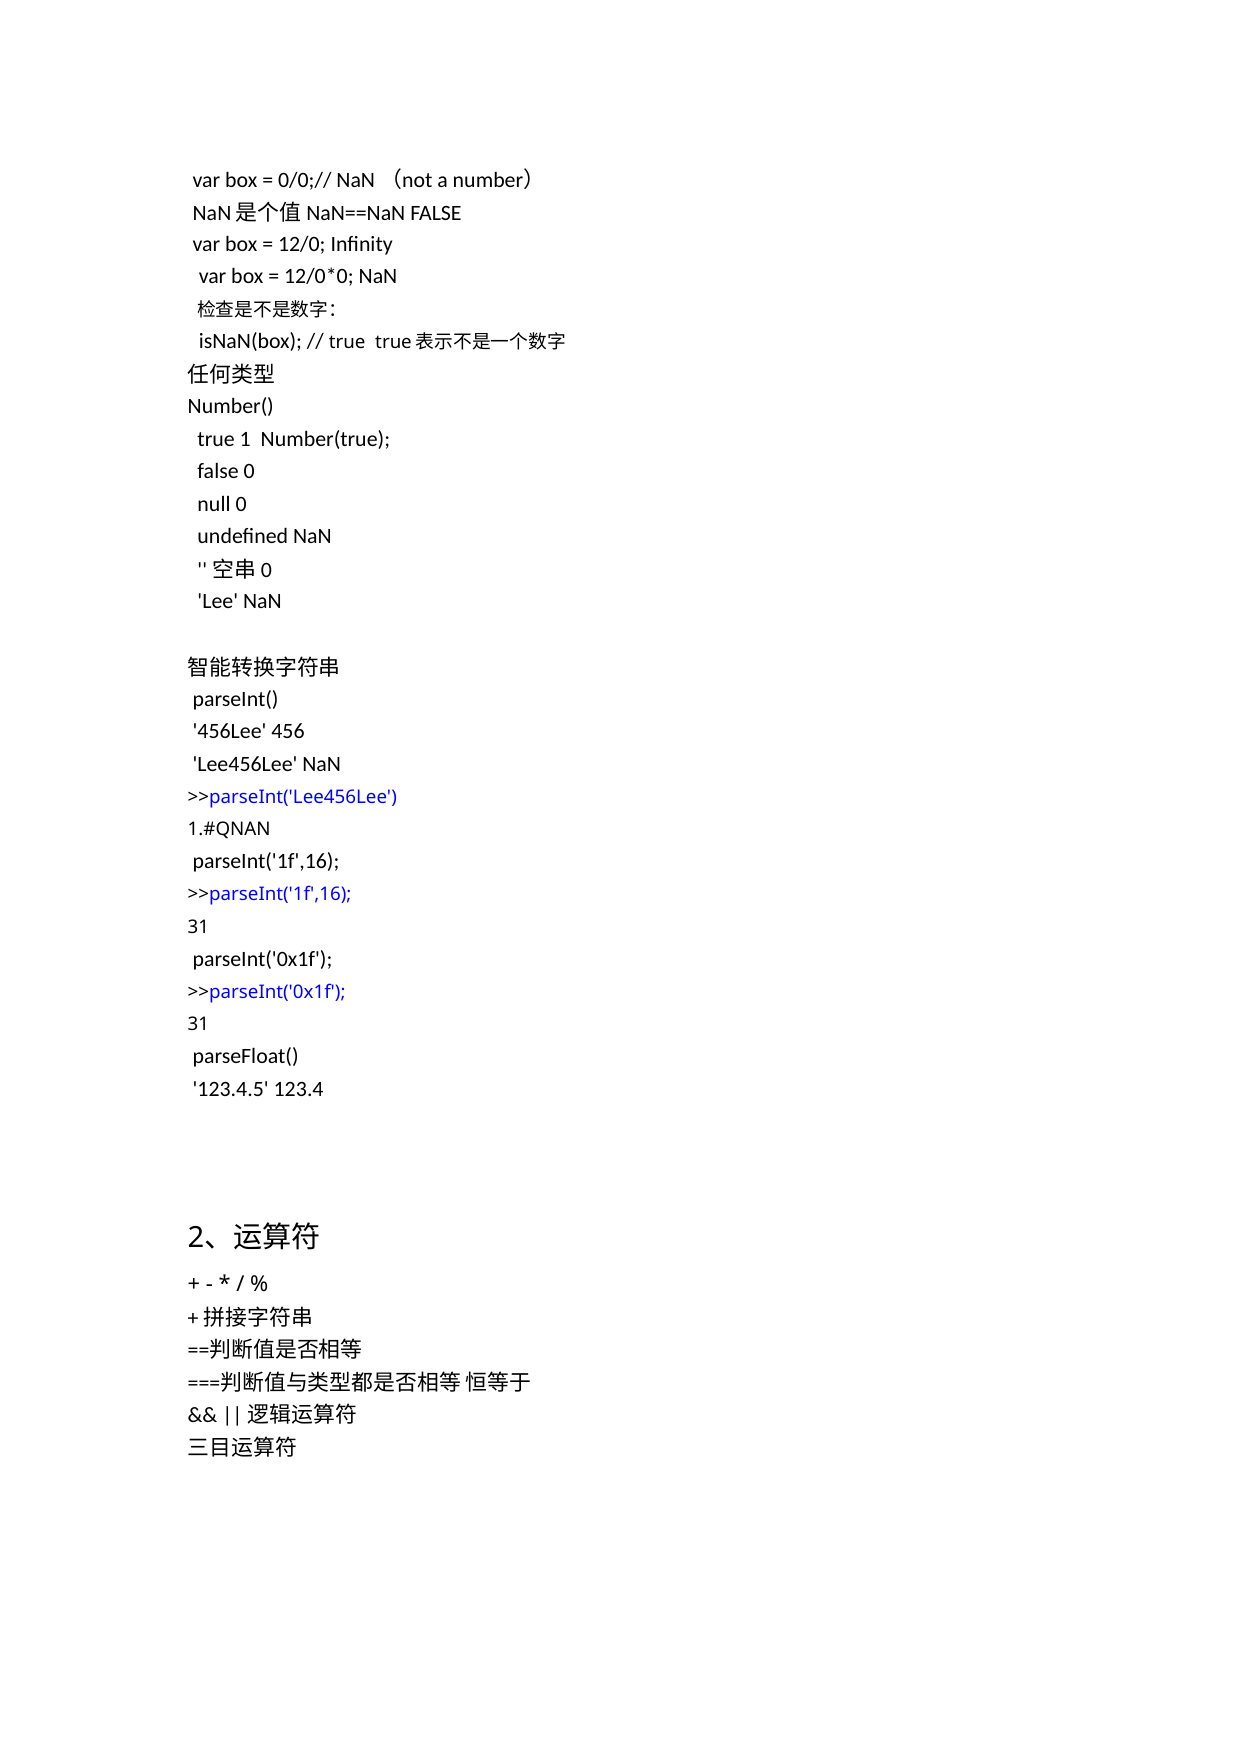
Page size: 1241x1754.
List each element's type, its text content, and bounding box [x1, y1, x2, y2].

text null 0 [187, 487, 1053, 519]
text 检查是不是数字： [187, 292, 1053, 324]
text var box = 12/0*0; NaN [187, 259, 1053, 292]
text parseInt('1f',16); [187, 844, 1053, 877]
text '' 空串 0 [187, 552, 1053, 584]
text 1.#QNAN [187, 812, 1053, 844]
text isNaN(box); // true true表示不是一个数字 [187, 324, 1053, 357]
text 'Lee456Lee' NaN [187, 747, 1053, 779]
text ==判断值是否相等 [187, 1332, 1053, 1364]
text '456Lee' 456 [187, 714, 1053, 747]
text 2、运算符 [187, 1202, 1053, 1267]
text 智能转换字符串 [187, 649, 1053, 682]
text 任何类型 [187, 357, 1053, 389]
text parseInt() [187, 682, 1053, 714]
text + 拼接字符串 [187, 1299, 1053, 1332]
text var box = 12/0; Infinity [187, 227, 1053, 259]
text && || 逻辑运算符 [187, 1397, 1053, 1429]
text Number() [187, 389, 1053, 422]
text true 1 Number(true); [187, 422, 1053, 454]
text 'Lee' NaN [187, 584, 1053, 617]
text parseFloat() [187, 1039, 1053, 1072]
text parseInt('0x1f'); [187, 942, 1053, 974]
text ===判断值与类型都是否相等 恒等于 [187, 1364, 1053, 1397]
text >>parseInt('1f',16); [187, 877, 1053, 909]
text var box = 0/0;// NaN （not a number） [187, 162, 1053, 194]
text 三目运算符 [187, 1429, 1053, 1462]
text + - * / % [187, 1267, 1053, 1299]
text 31 [187, 1007, 1053, 1039]
text undefined NaN [187, 519, 1053, 552]
text false 0 [187, 454, 1053, 487]
text '123.4.5' 123.4 [187, 1072, 1053, 1104]
text >>parseInt('0x1f'); [187, 974, 1053, 1007]
text 31 [187, 909, 1053, 942]
text NaN是个值 NaN==NaN FALSE [187, 194, 1053, 227]
text >>parseInt('Lee456Lee') [187, 779, 1053, 812]
